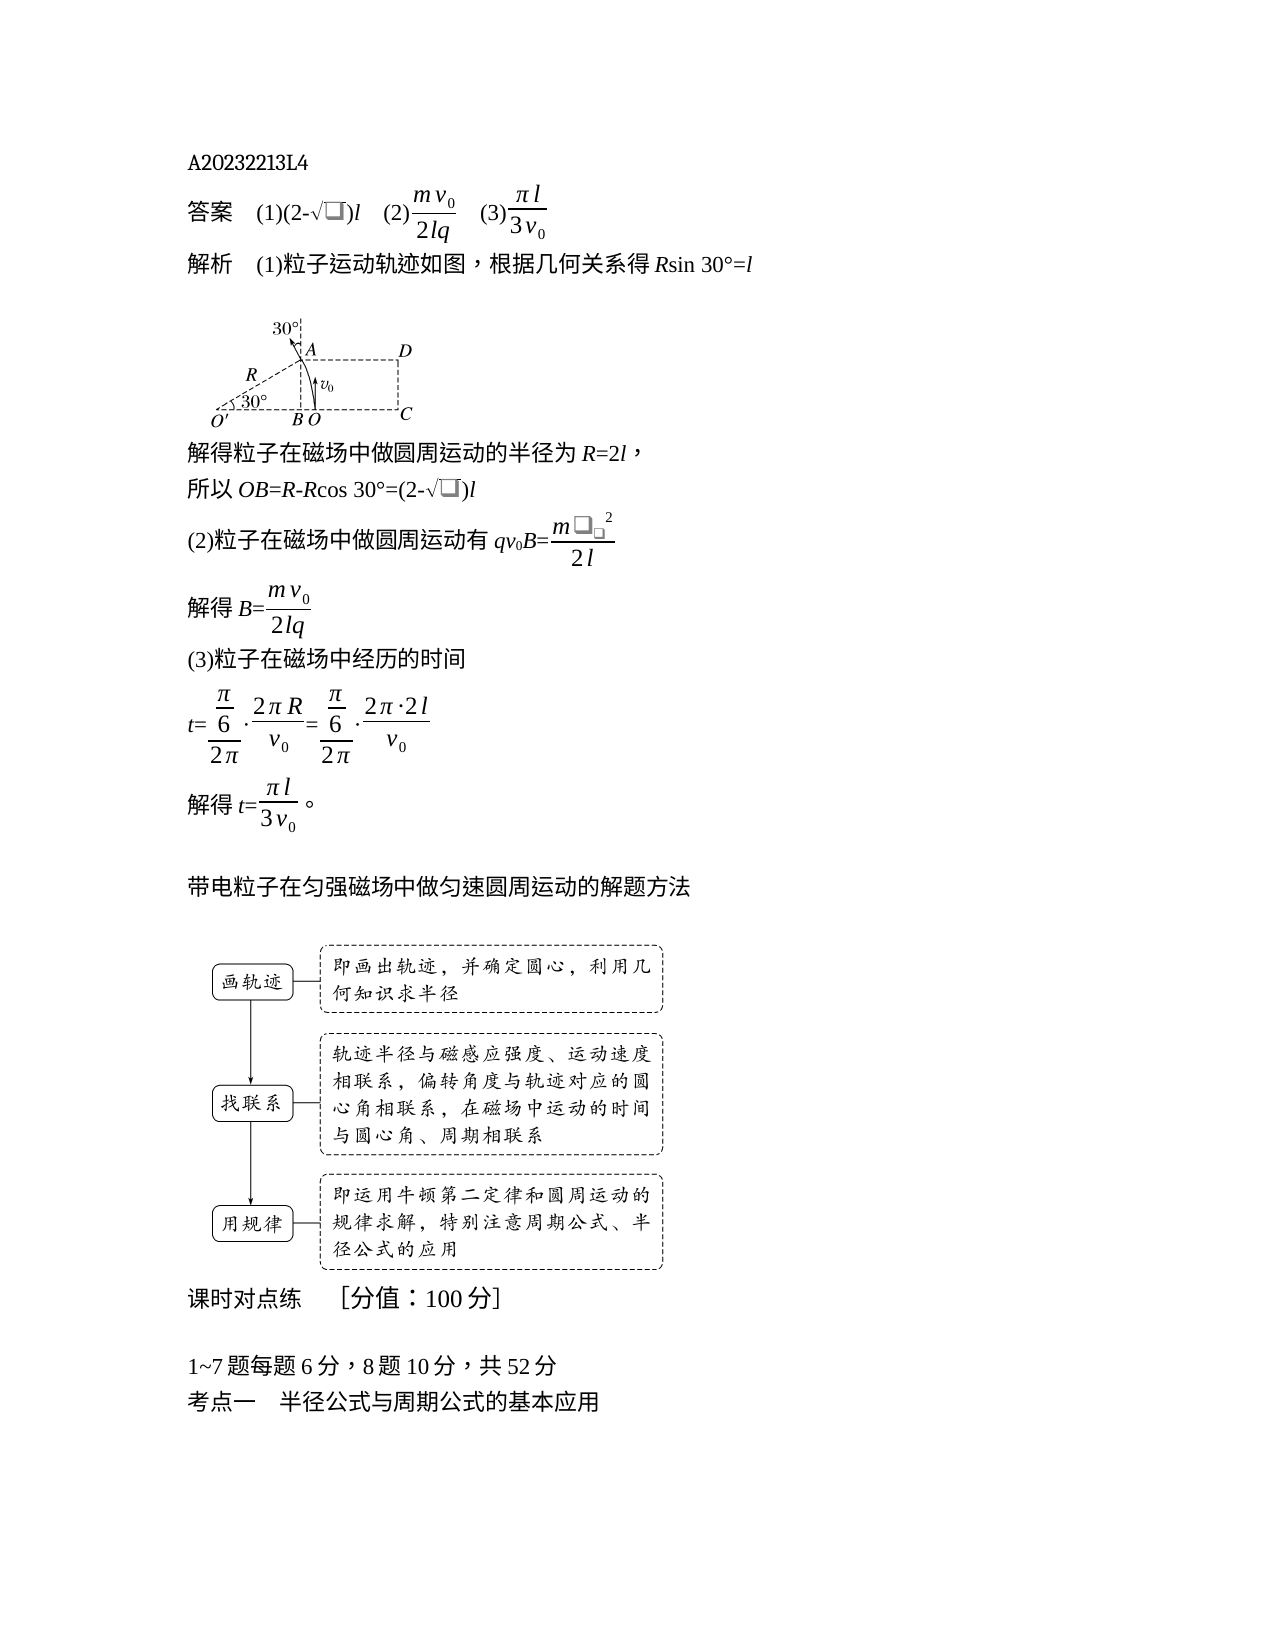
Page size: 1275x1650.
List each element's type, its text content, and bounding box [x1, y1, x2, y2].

text 课时对点练 ［分值：100分］ [187, 1281, 1087, 1315]
text 解得t=。 [187, 773, 1087, 836]
text 1~7题每题6分，8题10分，共52分 [187, 1350, 1087, 1381]
text 带电粒子在匀强磁场中做匀速圆周运动的解题方法 [187, 871, 1087, 932]
text A20232213L4 [187, 150, 1087, 176]
picture [206, 936, 673, 1277]
text 所以OB=R-Rcos 30°=(2-)l [187, 472, 1087, 504]
text 解得B= [187, 576, 1087, 639]
text 考点一 半径公式与周期公式的基本应用 [187, 1386, 1087, 1417]
text t=·=· [187, 679, 1087, 769]
text 解析 (1)粒子运动轨迹如图，根据几何关系得Rsin 30°=l [187, 248, 1087, 279]
text (2)粒子在磁场中做圆周运动有qv0B= [187, 508, 1087, 571]
picture [206, 313, 417, 433]
text (3)粒子在磁场中经历的时间 [187, 643, 1087, 674]
text 解得粒子在磁场中做圆周运动的半径为R=2l， [187, 437, 1087, 468]
text 答案 (1)(2-)l (2) (3) [187, 180, 1087, 243]
